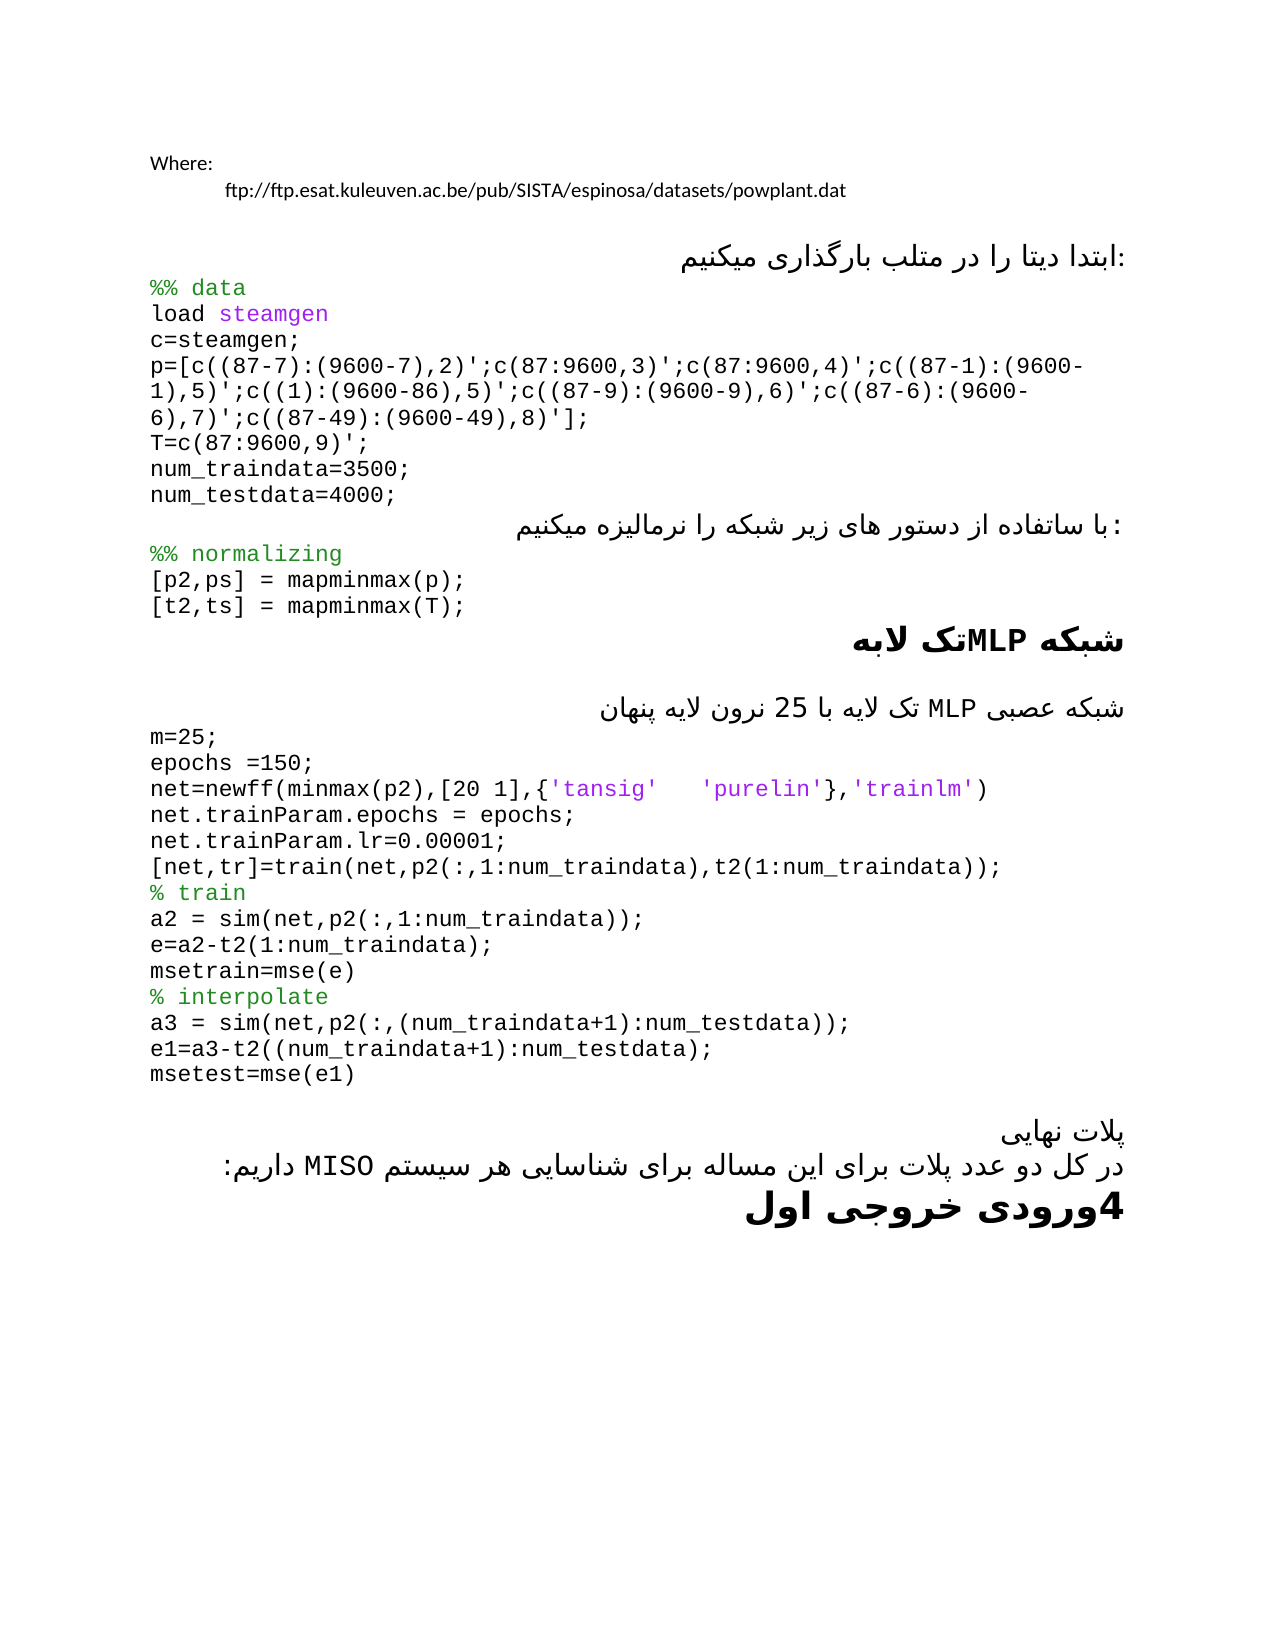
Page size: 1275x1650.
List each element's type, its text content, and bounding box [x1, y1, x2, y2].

text پلات نهایی [150, 1115, 1125, 1149]
text net=newff(minmax(p2),[20 1],{'tansig' 'purelin'},'trainlm') [150, 777, 1125, 803]
text msetrain=mse(e) [150, 959, 1125, 985]
text [p2,ps] = mapminmax(p); [150, 569, 1125, 595]
text a3 = sim(net,p2(:,(num_traindata+1):num_testdata)); [150, 1011, 1125, 1037]
text %% normalizing [150, 543, 1125, 569]
text load steamgen [150, 302, 1125, 328]
text e1=a3-t2((num_traindata+1):num_testdata); [150, 1037, 1125, 1063]
text Where: [150, 150, 1125, 175]
text % interpolate [150, 985, 1125, 1011]
text 4ورودی خروجی اول [150, 1184, 1125, 1228]
text net.trainParam.epochs = epochs; [150, 803, 1125, 829]
text net.trainParam.lr=0.00001; [150, 829, 1125, 855]
text [net,tr]=train(net,p2(:,1:num_traindata),t2(1:num_traindata)); [150, 855, 1125, 881]
text % train [150, 881, 1125, 907]
text msetest=mse(e1) [150, 1063, 1125, 1089]
text a2 = sim(net,p2(:,1:num_traindata)); [150, 907, 1125, 933]
text با ساتفاده از دستور های زیر شبکه را نرمالیزه میکنیم: [150, 509, 1125, 543]
text در کل دو عدد پلات برای این مساله برای شناسایی هر سیستم MISO داریم: [150, 1149, 1125, 1184]
text [t2,ts] = mapminmax(T); [150, 595, 1125, 621]
text ftp://ftp.esat.kuleuven.ac.be/pub/SISTA/espinosa/datasets/powplant.dat [150, 177, 1125, 203]
text p=[c((87-7):(9600-7),2)';c(87:9600,3)';c(87:9600,4)';c((87-1):(9600-1),5)';c((1):(9600-86),5)';c((87-9):(9600-9),6)';c((87-6):(9600-6),7)';c((87-49):(9600-49),8)']; [150, 354, 1125, 432]
text شبکه عصبی MLP تک لایه با 25 نرون لایه پنهان [150, 692, 1125, 726]
text num_traindata=3500; [150, 458, 1125, 484]
text epochs =150; [150, 752, 1125, 777]
text e=a2-t2(1:num_traindata); [150, 933, 1125, 959]
text c=steamgen; [150, 328, 1125, 354]
text num_testdata=4000; [150, 484, 1125, 509]
text m=25; [150, 726, 1125, 752]
text ابتدا دیتا را در متلب بارگذاری میکنیم: [150, 238, 1125, 273]
text %% data [150, 276, 1125, 302]
text شبکه MLPتک لابه [150, 621, 1125, 662]
text T=c(87:9600,9)'; [150, 432, 1125, 458]
